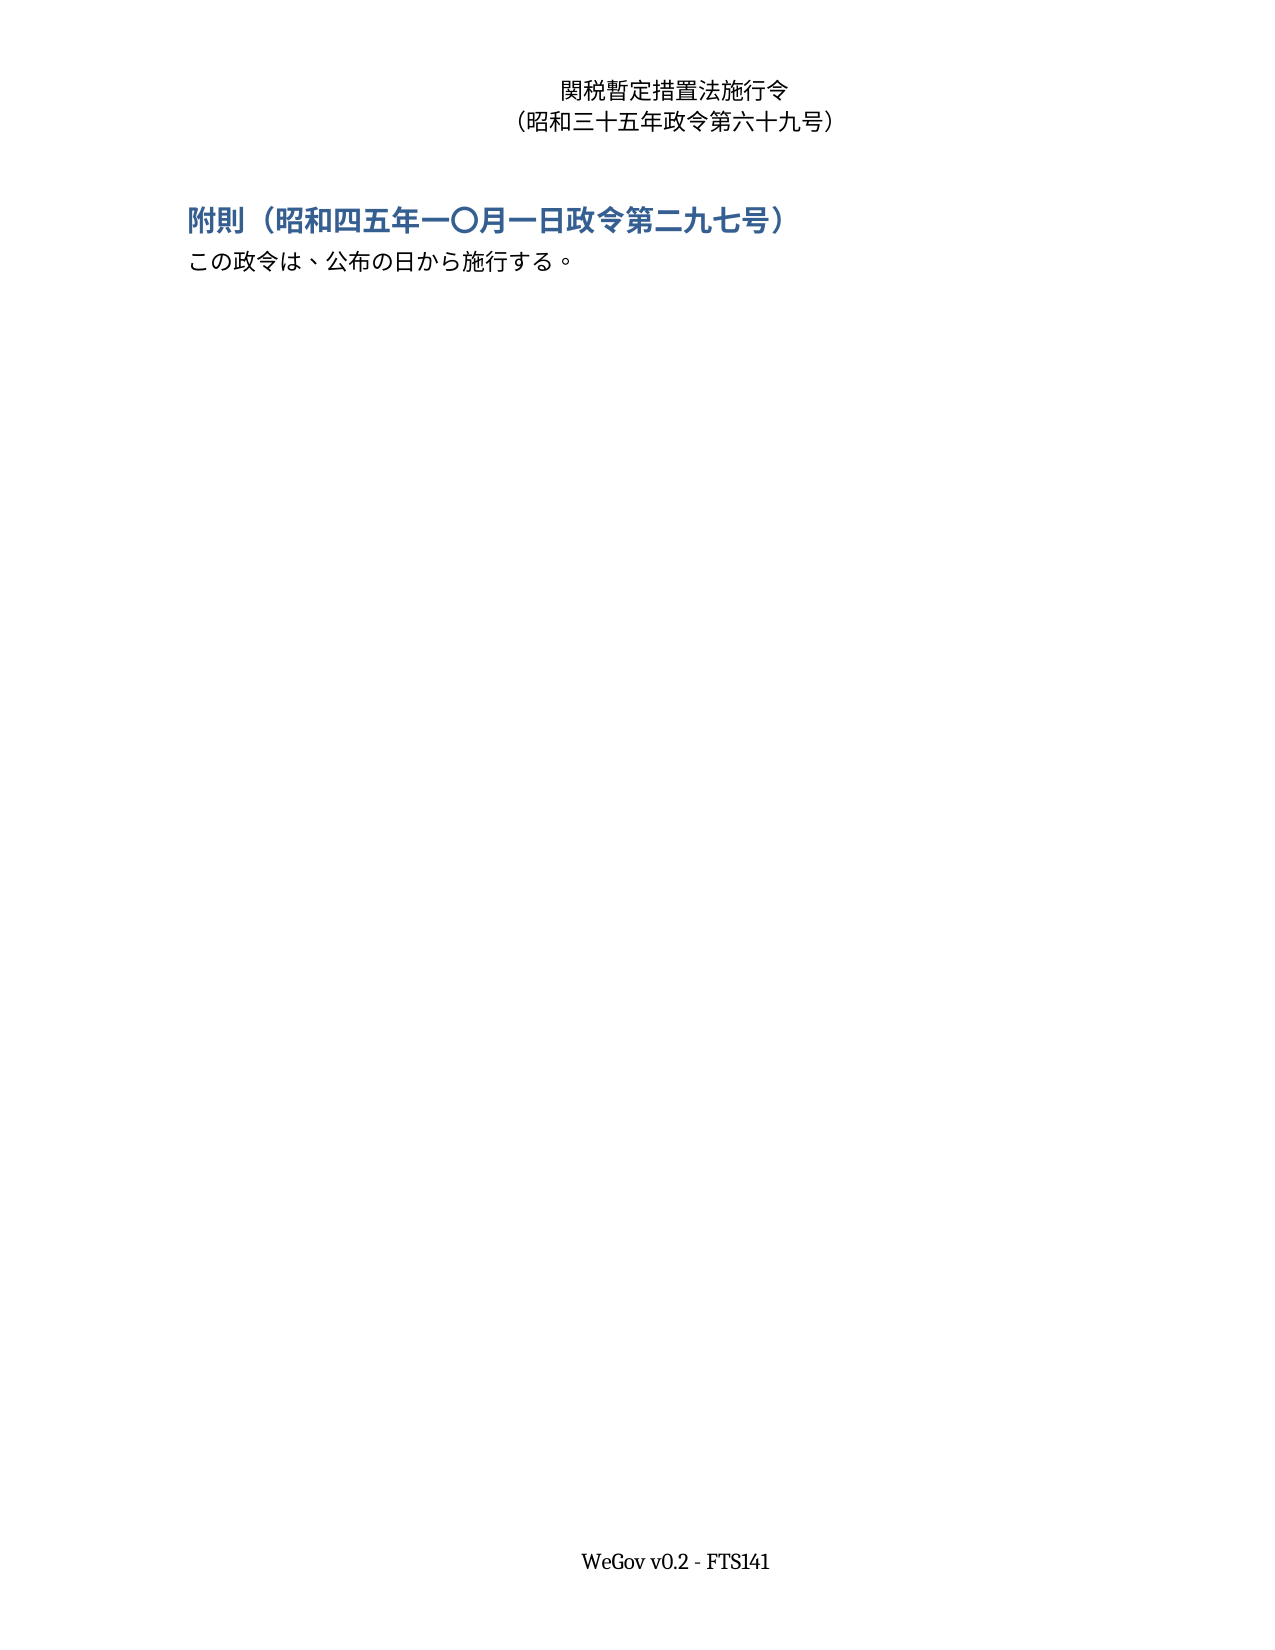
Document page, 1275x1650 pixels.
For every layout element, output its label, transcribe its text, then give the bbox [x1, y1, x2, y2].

subtitle 附則（昭和四五年一〇月一日政令第二九七号） [187, 200, 1087, 240]
text この政令は、公布の日から施行する。 [187, 246, 1087, 277]
